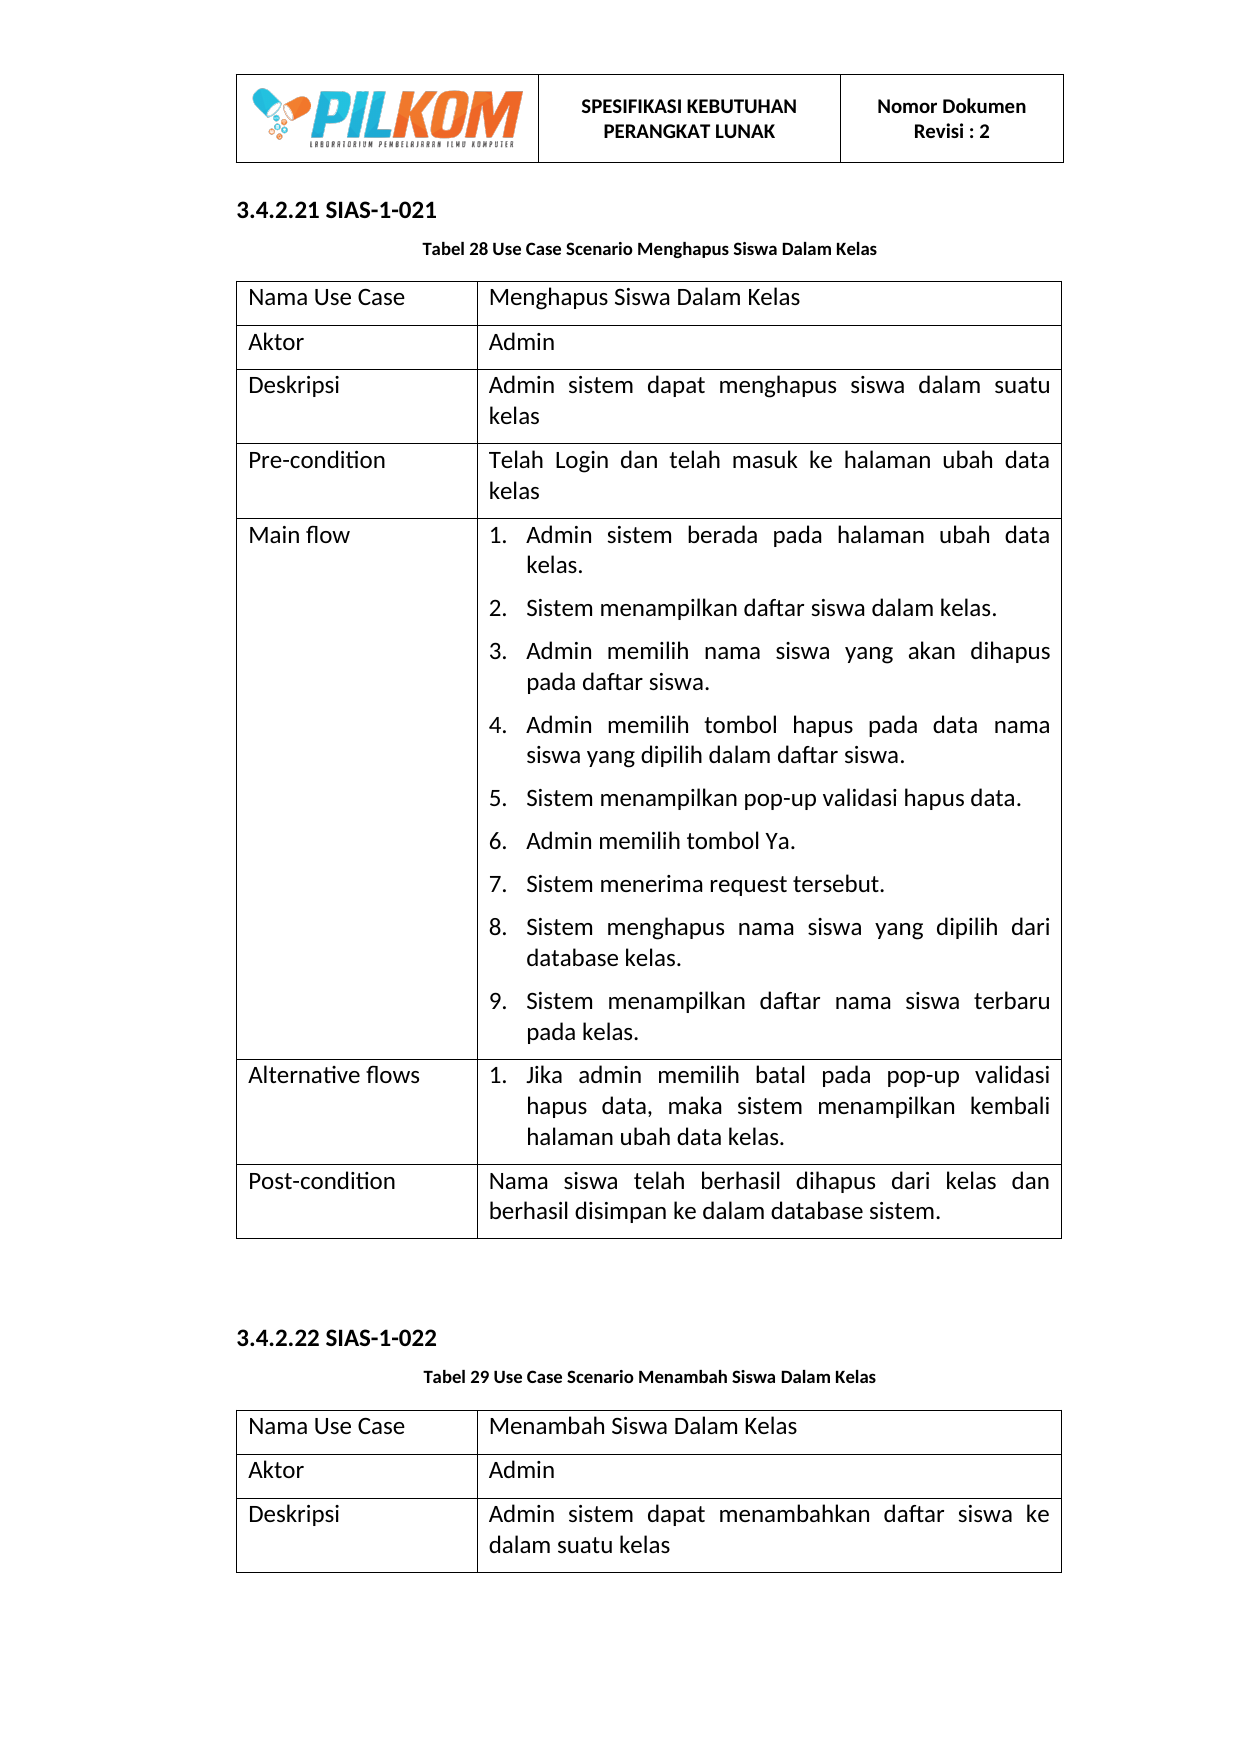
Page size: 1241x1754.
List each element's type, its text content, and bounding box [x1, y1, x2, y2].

table_cell Alternative flows [237, 1060, 477, 1164]
table_cell Telah Login dan telah masuk ke halaman ubah data kelas [478, 444, 1061, 518]
table_cell Deskripsi [237, 1499, 477, 1572]
table_header Menambah Siswa Dalam Kelas [478, 1411, 1061, 1453]
text Tabel 28 Use Case Scenario Menghapus Siswa Dalam Kelas [236, 237, 1063, 260]
table_cell Post-condition [237, 1165, 477, 1238]
subtitle SIAS-1-021 [236, 194, 1063, 224]
table_cell Pre-condition [237, 444, 477, 518]
table_header Nama Use Case [237, 1411, 477, 1453]
table_cell Admin sistem dapat menghapus siswa dalam suatu kelas [478, 370, 1061, 443]
table_cell Nama siswa telah berhasil dihapus dari kelas dan berhasil disimpan ke dalam database sistem. [478, 1165, 1061, 1238]
table_cell Admin [478, 1455, 1061, 1498]
text Tabel 29 Use Case Scenario Menambah Siswa Dalam Kelas [236, 1366, 1063, 1389]
table_cell Main flow [237, 519, 477, 1059]
table_cell Admin [478, 326, 1061, 369]
subtitle SIAS-1-022 [236, 1319, 1063, 1353]
table_cell Aktor [237, 326, 477, 369]
table_cell Admin sistem berada pada halaman ubah data kelas. Sistem menampilkan daftar siswa dalam kelas. Admin memilih nama siswa yang akan dihapus pada daftar siswa. Admin memilih tombol hapus pada data nama siswa yang dipilih dalam daftar siswa. Sistem menampilkan pop-up validasi hapus data. Admin memilih tombol Ya. Sistem menerima request tersebut. Sistem menghapus nama siswa yang dipilih dari database kelas. Sistem menampilkan daftar nama siswa terbaru pada kelas. [478, 519, 1061, 1059]
table_header Menghapus Siswa Dalam Kelas [478, 282, 1061, 324]
table_cell Aktor [237, 1455, 477, 1498]
picture [247, 85, 527, 152]
table_cell Deskripsi [237, 370, 477, 443]
table_header Nama Use Case [237, 282, 477, 324]
table_cell Jika admin memilih batal pada pop-up validasi hapus data, maka sistem menampilkan kembali halaman ubah data kelas. [478, 1060, 1061, 1164]
table_cell Admin sistem dapat menambahkan daftar siswa ke dalam suatu kelas [478, 1499, 1061, 1572]
